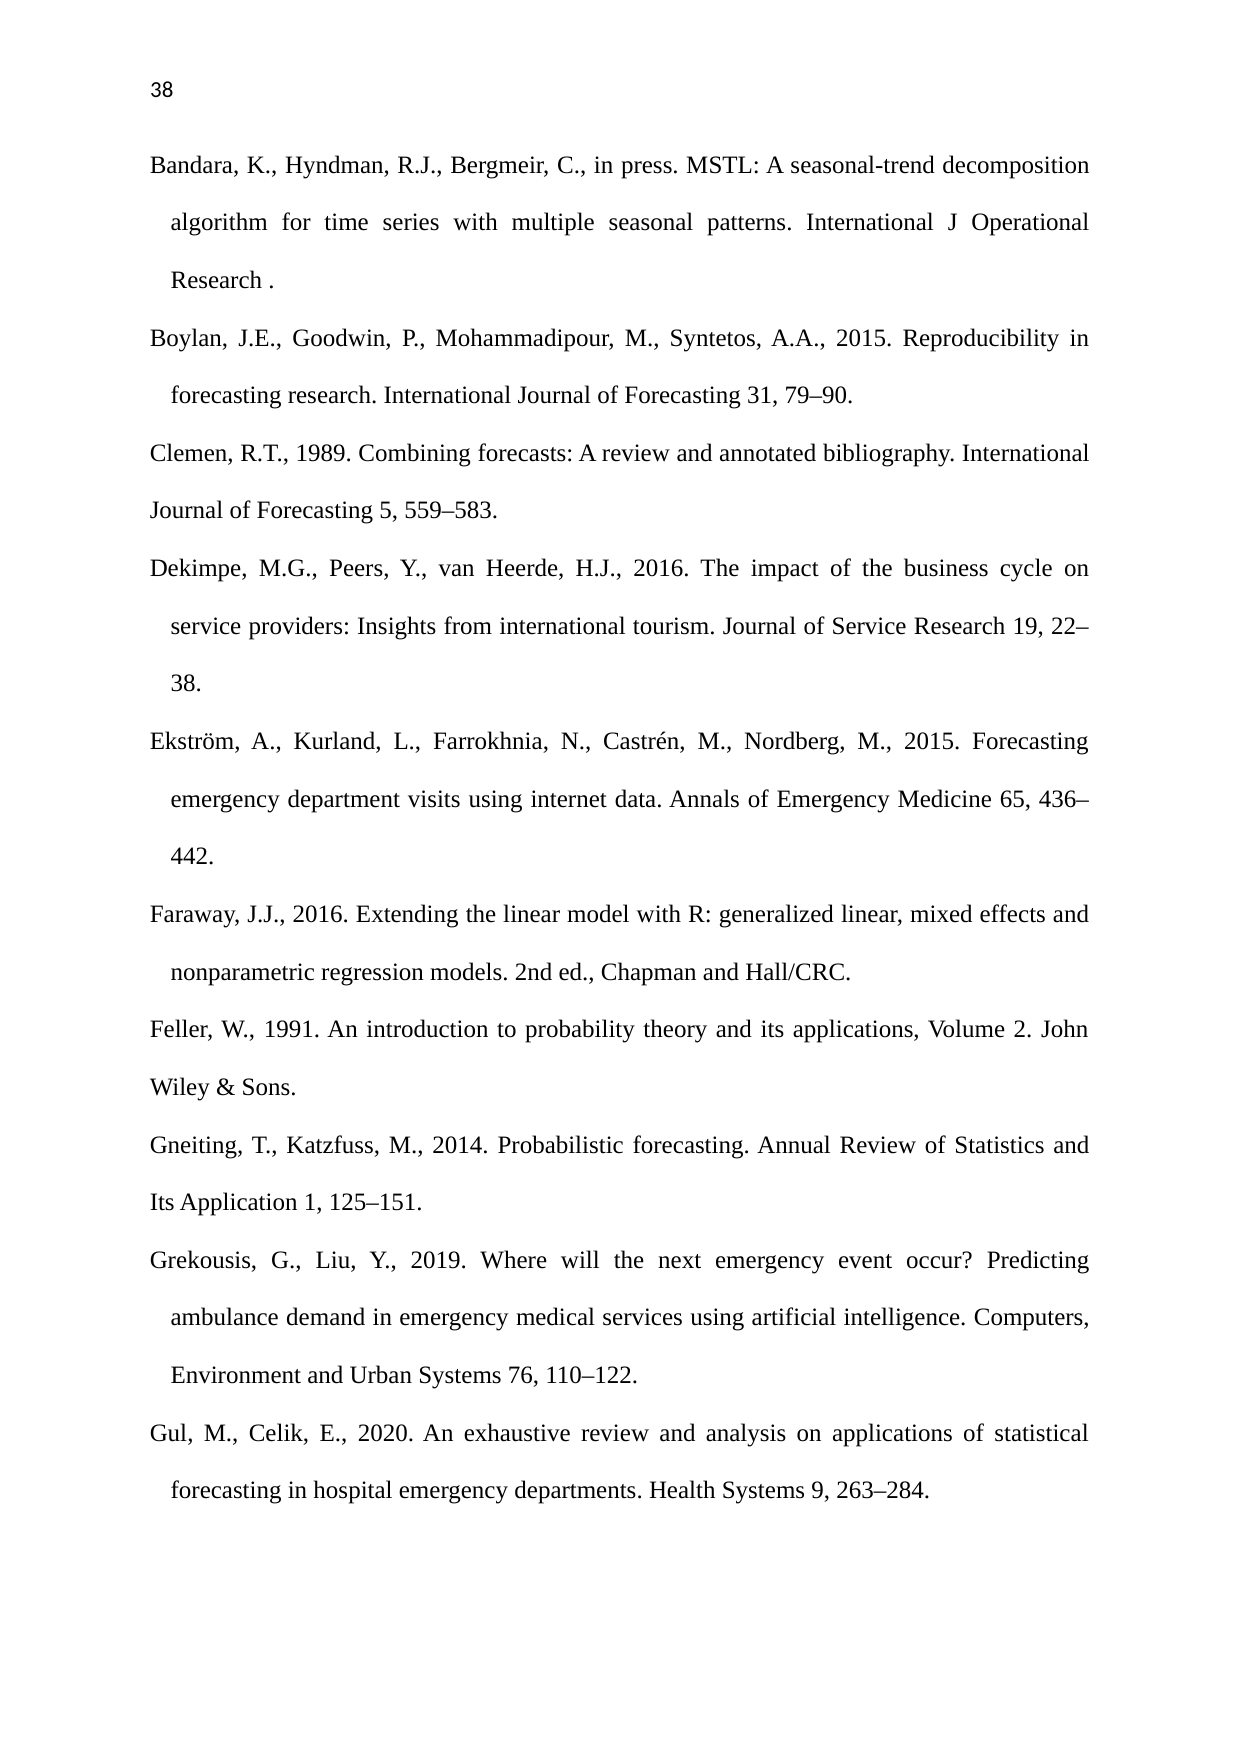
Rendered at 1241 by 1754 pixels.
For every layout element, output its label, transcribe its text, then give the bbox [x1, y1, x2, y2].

text Clemen, R.T., 1989. Combining forecasts: A review and annotated bibliography. International Journal of Forecasting 5, 559–583. [149, 438, 1090, 524]
text Gneiting, T., Katzfuss, M., 2014. Probabilistic forecasting. Annual Review of Statistics and Its Application 1, 125–151. [149, 1130, 1090, 1216]
text Ekström, A., Kurland, L., Farrokhnia, N., Castrén, M., Nordberg, M., 2015. Forecasting emergency department visits using internet data. Annals of Emergency Medicine 65, 436–442. [149, 726, 1090, 870]
text Faraway, J.J., 2016. Extending the linear model with R: generalized linear, mixed effects and nonparametric regression models. 2nd ed., Chapman and Hall/CRC. [149, 899, 1090, 985]
text Grekousis, G., Liu, Y., 2019. Where will the next emergency event occur? Predicting ambulance demand in emergency medical services using artificial intelligence. Computers, Environment and Urban Systems 76, 110–122. [149, 1245, 1090, 1389]
text Boylan, J.E., Goodwin, P., Mohammadipour, M., Syntetos, A.A., 2015. Reproducibility in forecasting research. International Journal of Forecasting 31, 79–90. [149, 323, 1090, 409]
text Gul, M., Celik, E., 2020. An exhaustive review and analysis on applications of statistical forecasting in hospital emergency departments. Health Systems 9, 263–284. [149, 1418, 1090, 1504]
text Feller, W., 1991. An introduction to probability theory and its applications, Volume 2. John Wiley & Sons. [149, 1014, 1090, 1101]
text Dekimpe, M.G., Peers, Y., van Heerde, H.J., 2016. The impact of the business cycle on service providers: Insights from international tourism. Journal of Service Research 19, 22–38. [149, 553, 1090, 697]
text Bandara, K., Hyndman, R.J., Bergmeir, C., in press. MSTL: A seasonal-trend decomposition algorithm for time series with multiple seasonal patterns. International J Operational Research . [149, 150, 1090, 294]
